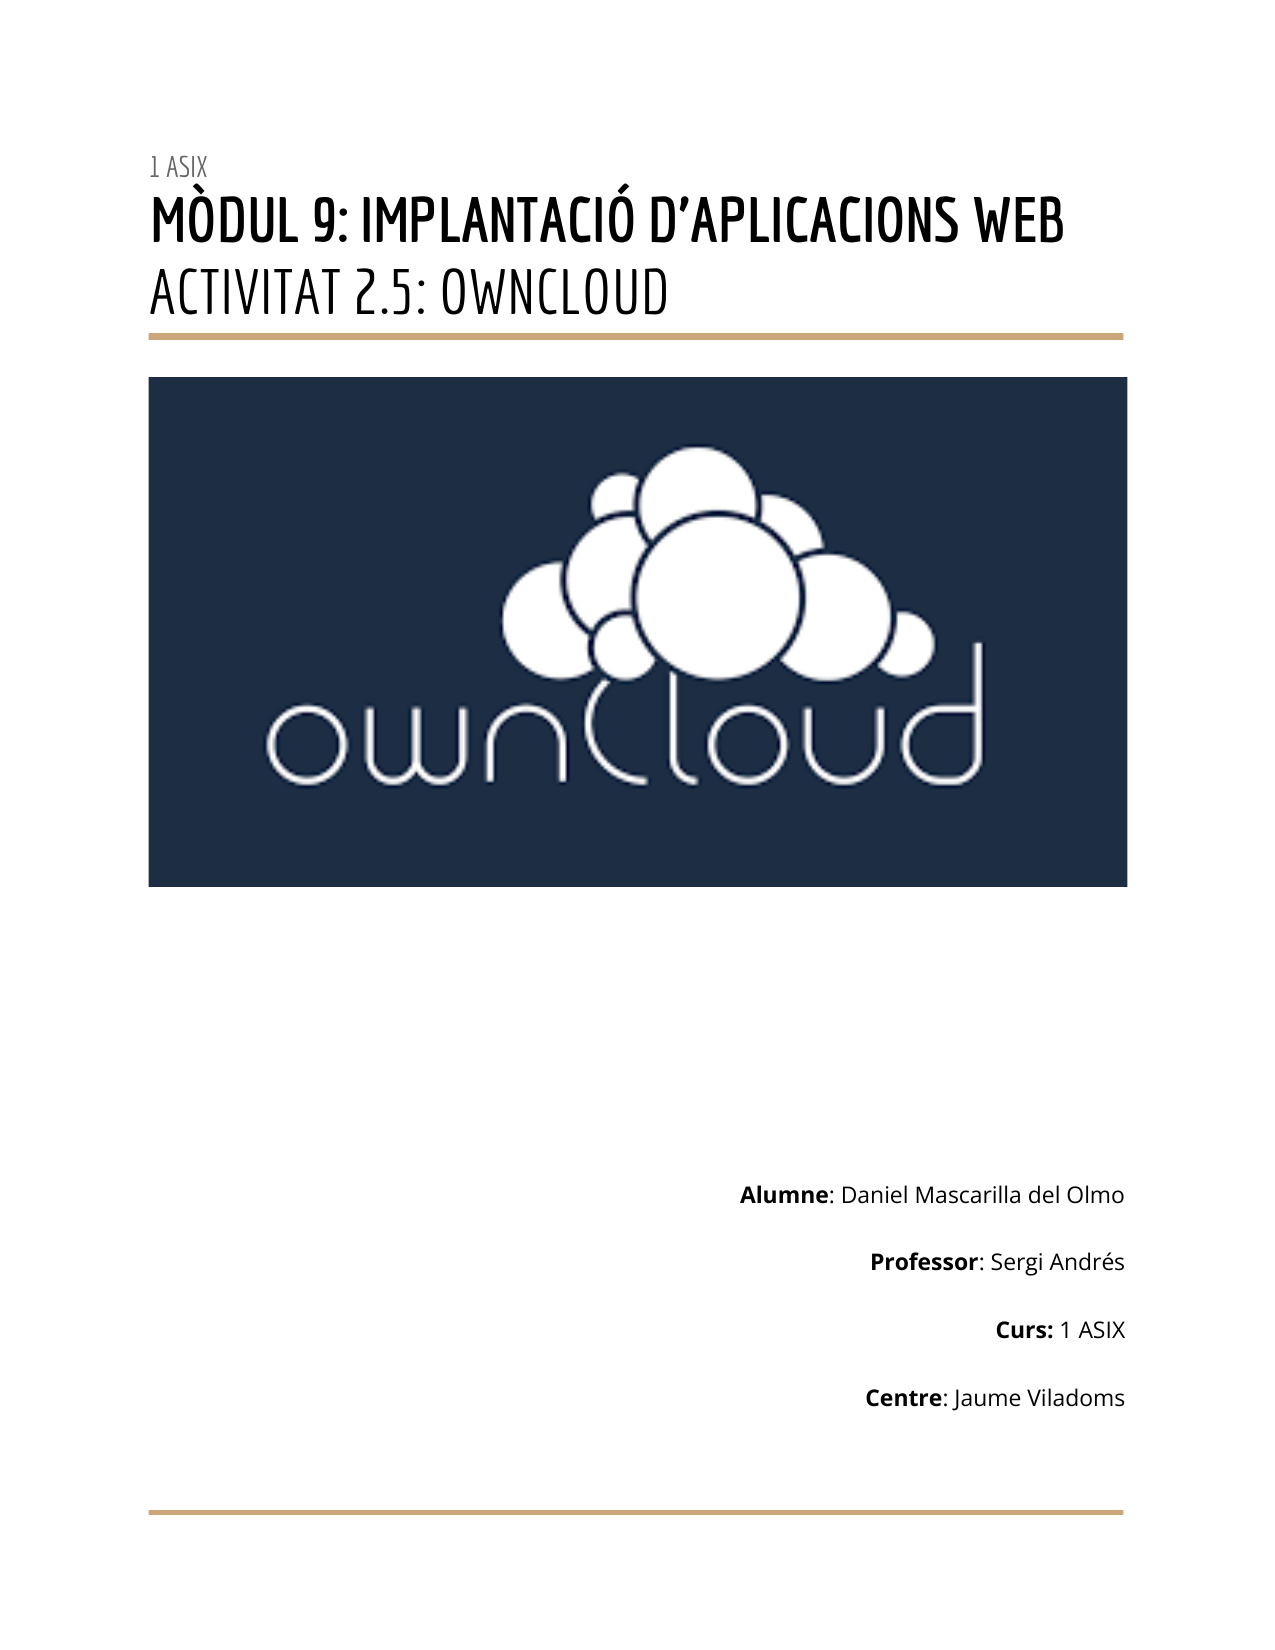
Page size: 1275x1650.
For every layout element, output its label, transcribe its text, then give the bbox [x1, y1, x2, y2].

text Curs: 1 ASIX [148, 1314, 1125, 1345]
title MÒDUL 9: IMPLANTACIÓ D’APLICACIONS WEB [150, 183, 1125, 255]
picture [148, 333, 1124, 340]
text 1 ASIX [148, 150, 1125, 183]
text Alumne: Daniel Mascarilla del Olmo [148, 1179, 1125, 1210]
text Centre: Jaume Viladoms [148, 1382, 1125, 1413]
subtitle ACTIVITAT 2.5: OWNCLOUD [148, 255, 1125, 327]
text Professor: Sergi Andrés [148, 1246, 1125, 1278]
picture [148, 1510, 1124, 1515]
picture [148, 377, 1128, 887]
